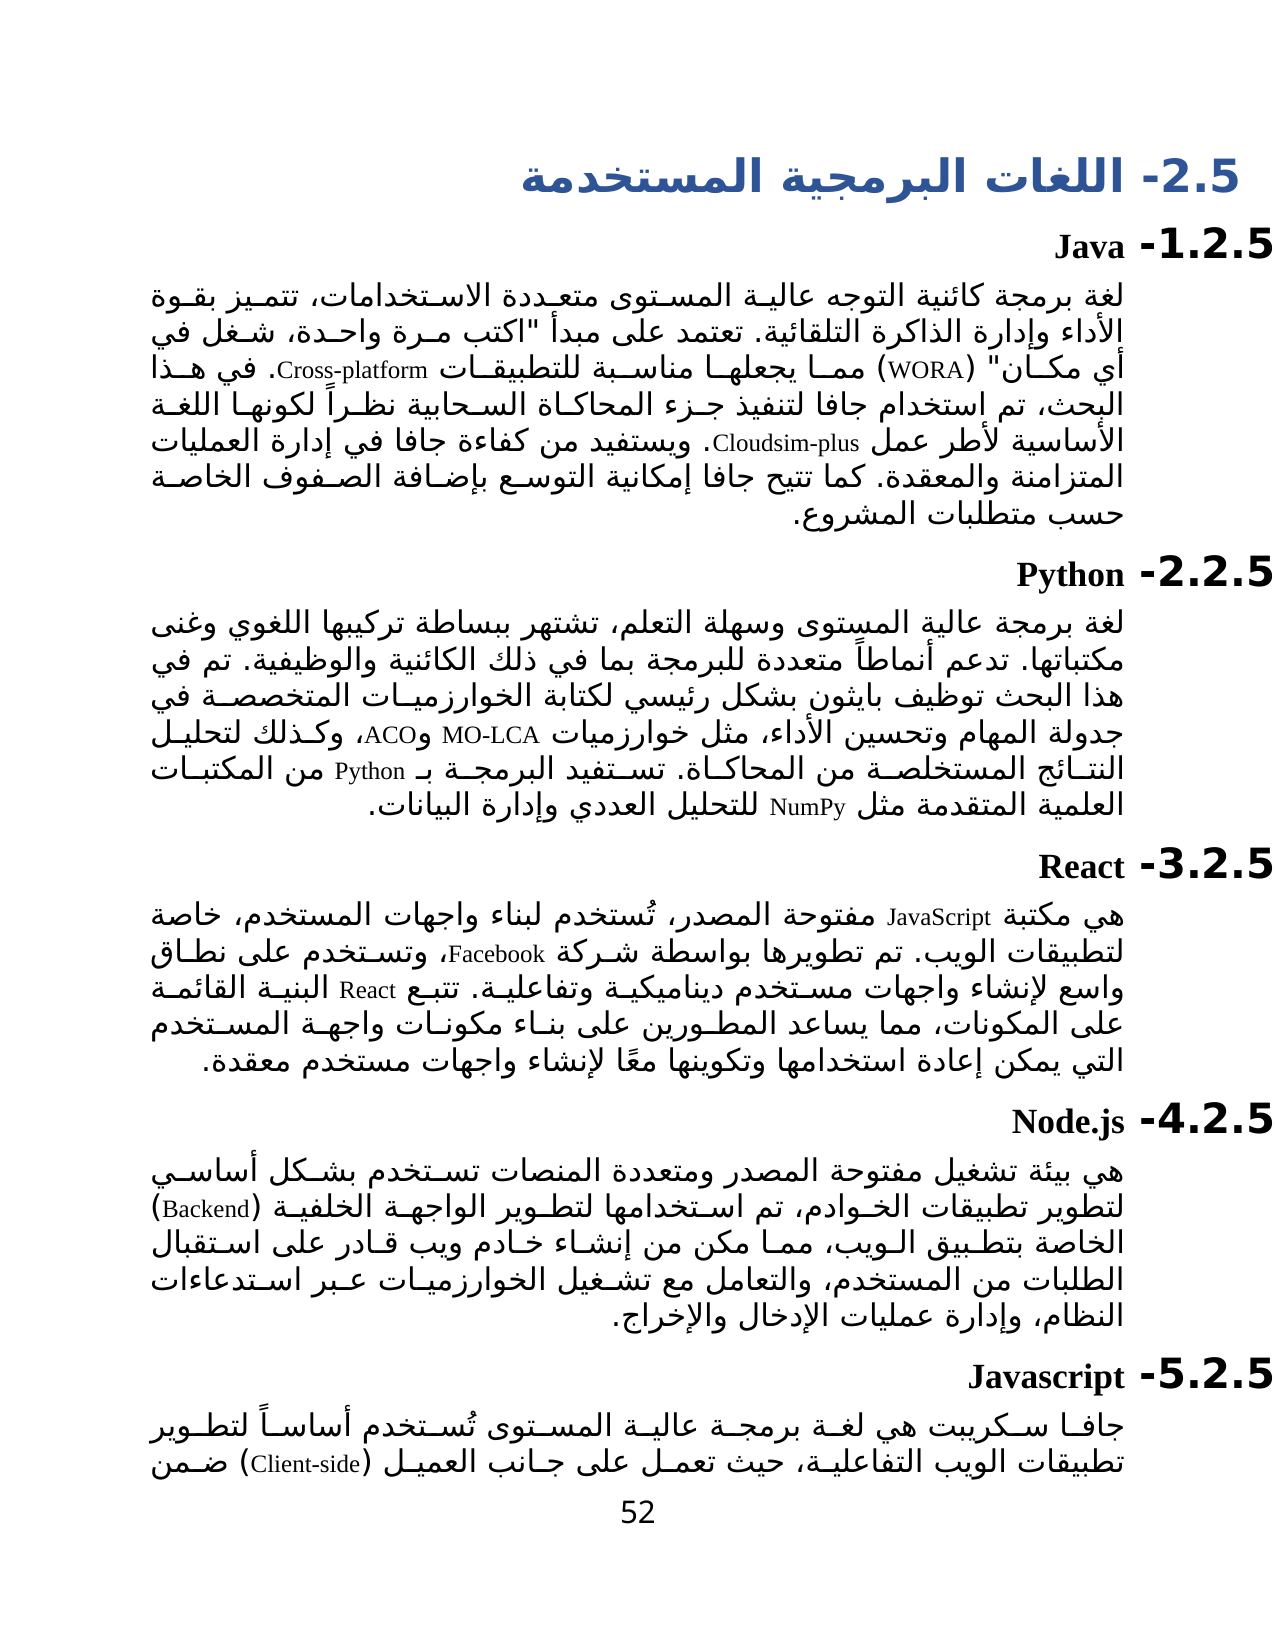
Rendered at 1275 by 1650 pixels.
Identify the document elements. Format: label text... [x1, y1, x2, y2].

text Python [150, 548, 1125, 597]
text React [150, 840, 1125, 888]
text لغة برمجة كائنية التوجه عالية المستوى متعددة الاستخدامات، تتميز بقوة الأداء وإدارة الذاكرة التلقائية. تعتمد على مبدأ "اكتب مرة واحدة، شغل في أي مكان" (WORA) مما يجعلها مناسبة للتطبيقات Cross-platform. في هذا البحث، تم استخدام جافا لتنفيذ جزء المحاكاة السحابية نظراً لكونها اللغة الأساسية لأطر عمل Cloudsim-plus. ويستفيد من كفاءة جافا في إدارة العمليات المتزامنة والمعقدة. كما تتيح جافا إمكانية التوسع بإضافة الصفوف الخاصة حسب متطلبات المشروع. [150, 277, 1125, 531]
text Java [150, 220, 1125, 268]
text هي بيئة تشغيل مفتوحة المصدر ومتعددة المنصات تستخدم بشكل أساسي لتطوير تطبيقات الخوادم، تم استخدامها لتطوير الواجهة الخلفية (Backend) الخاصة بتطبيق الويب، مما مكن من إنشاء خادم ويب قادر على استقبال الطلبات من المستخدم، والتعامل مع تشغيل الخوارزميات عبر استدعاءات النظام، وإدارة عمليات الإدخال والإخراج. [150, 1152, 1125, 1334]
text لغة برمجة عالية المستوى وسهلة التعلم، تشتهر ببساطة تركيبها اللغوي وغنى مكتباتها. تدعم أنماطاً متعددة للبرمجة بما في ذلك الكائنية والوظيفية. تم في هذا البحث توظيف بايثون بشكل رئيسي لكتابة الخوارزميات المتخصصة في جدولة المهام وتحسين الأداء، مثل خوارزميات MO-LCA وACO، وكذلك لتحليل النتائج المستخلصة من المحاكاة. تستفيد البرمجة بـ Python من المكتبات العلمية المتقدمة مثل NumPy للتحليل العددي وإدارة البيانات. [150, 605, 1125, 823]
text Javascript [150, 1350, 1125, 1399]
text اللغات البرمجية المستخدمة [150, 150, 1125, 203]
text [150, 1407, 1125, 1480]
text هي مكتبة JavaScript مفتوحة المصدر، تُستخدم لبناء واجهات المستخدم، خاصة لتطبيقات الويب. تم تطويرها بواسطة شركة Facebook، وتستخدم على نطاق واسع لإنشاء واجهات مستخدم ديناميكية وتفاعلية. تتبع React البنية القائمة على المكونات، مما يساعد المطورين على بناء مكونات واجهة المستخدم التي يمكن إعادة استخدامها وتكوينها معًا لإنشاء واجهات مستخدم معقدة. [150, 897, 1125, 1078]
text Node.js [150, 1095, 1125, 1143]
